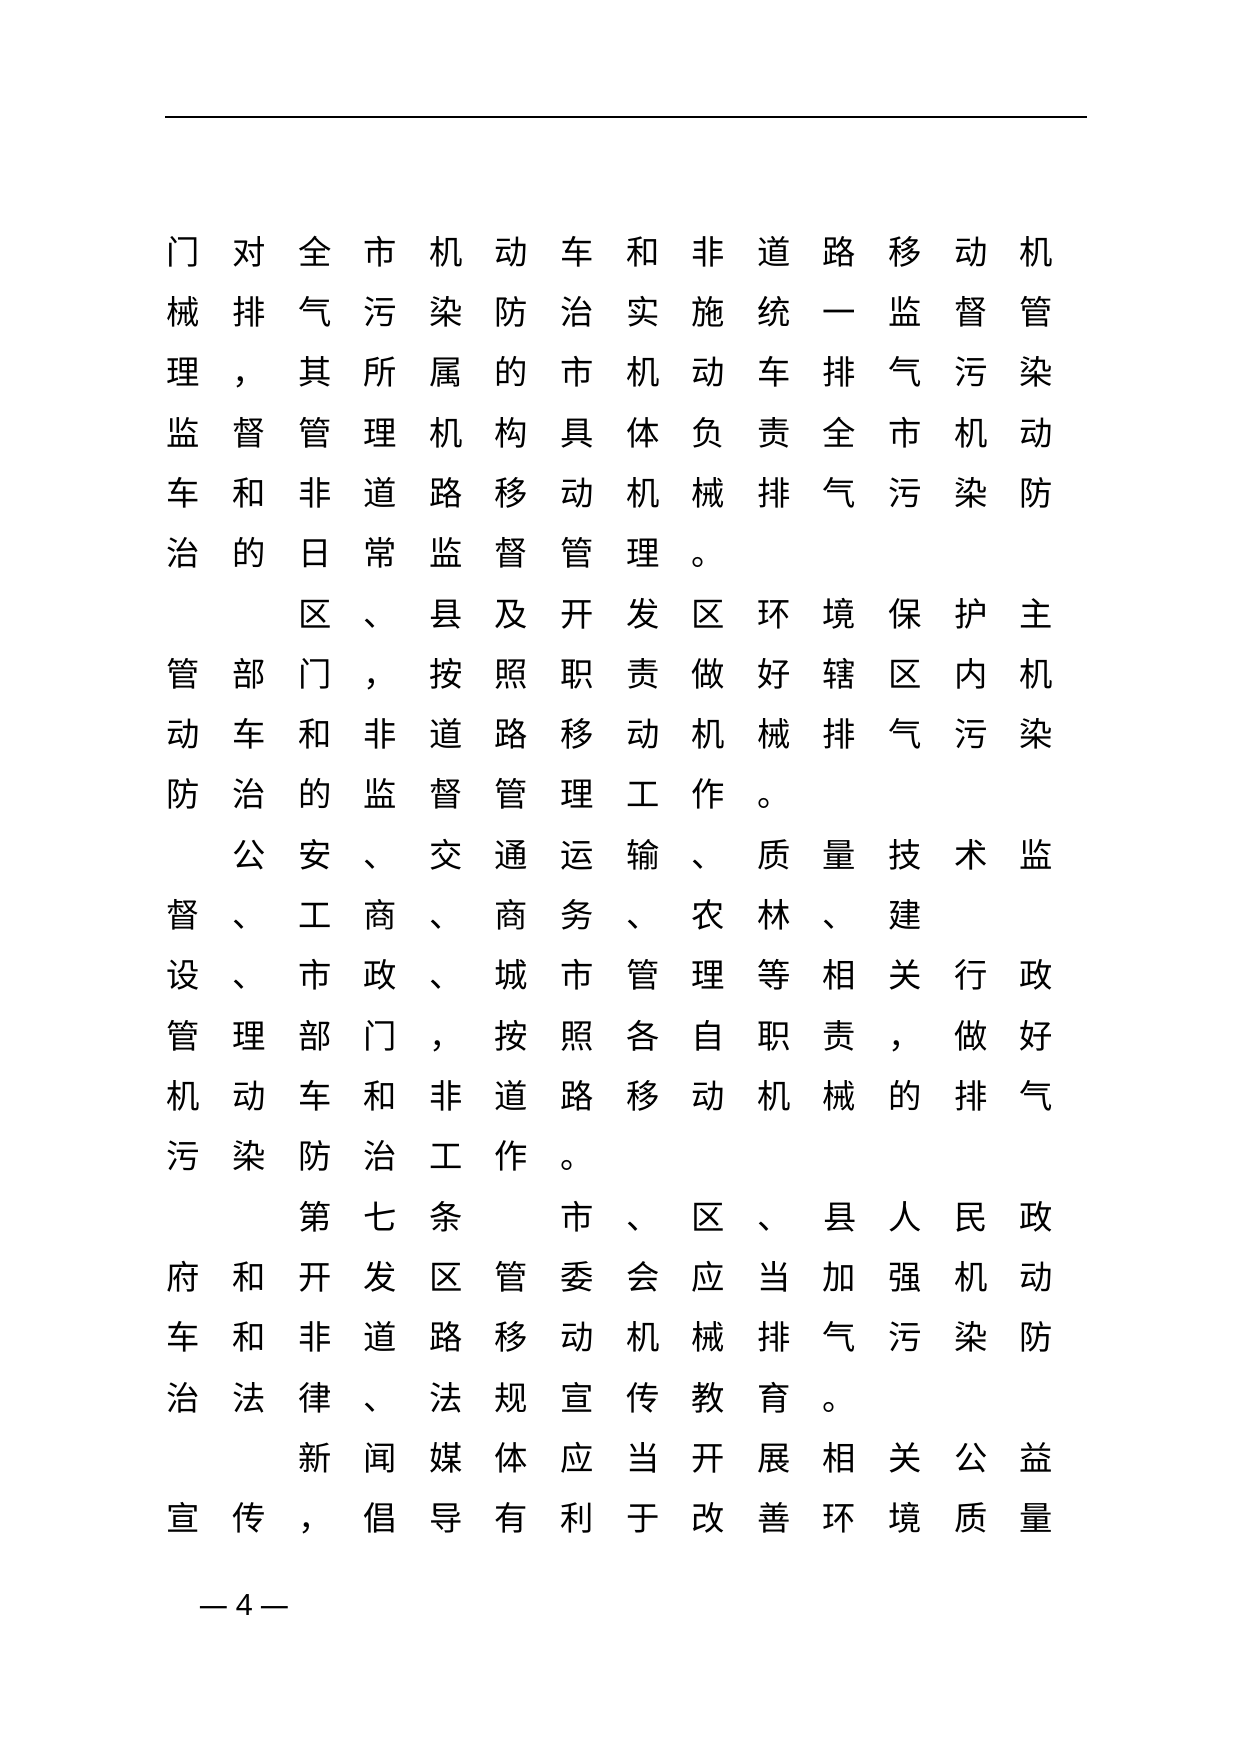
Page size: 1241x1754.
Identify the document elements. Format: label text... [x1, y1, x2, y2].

text 公安、交通运输、质量技术监督、工商、商务、农林、建 [167, 822, 1085, 943]
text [167, 219, 1085, 581]
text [167, 1426, 1085, 1546]
text 区、县及开发区环境保护主管部门，按照职责做好辖区内机动车和非道路移动机械排气污染防治的监督管理工作。 [167, 581, 1085, 822]
text 第七条 市、区、县人民政府和开发区管委会应当加强机动车和非道路移动机械排气污染防治法律、法规宣传教育。 [167, 1184, 1085, 1426]
text 设、市政、城市管理等相关行政管理部门，按照各自职责，做好机动车和非道路移动机械的排气污染防治工作。 [167, 943, 1085, 1184]
